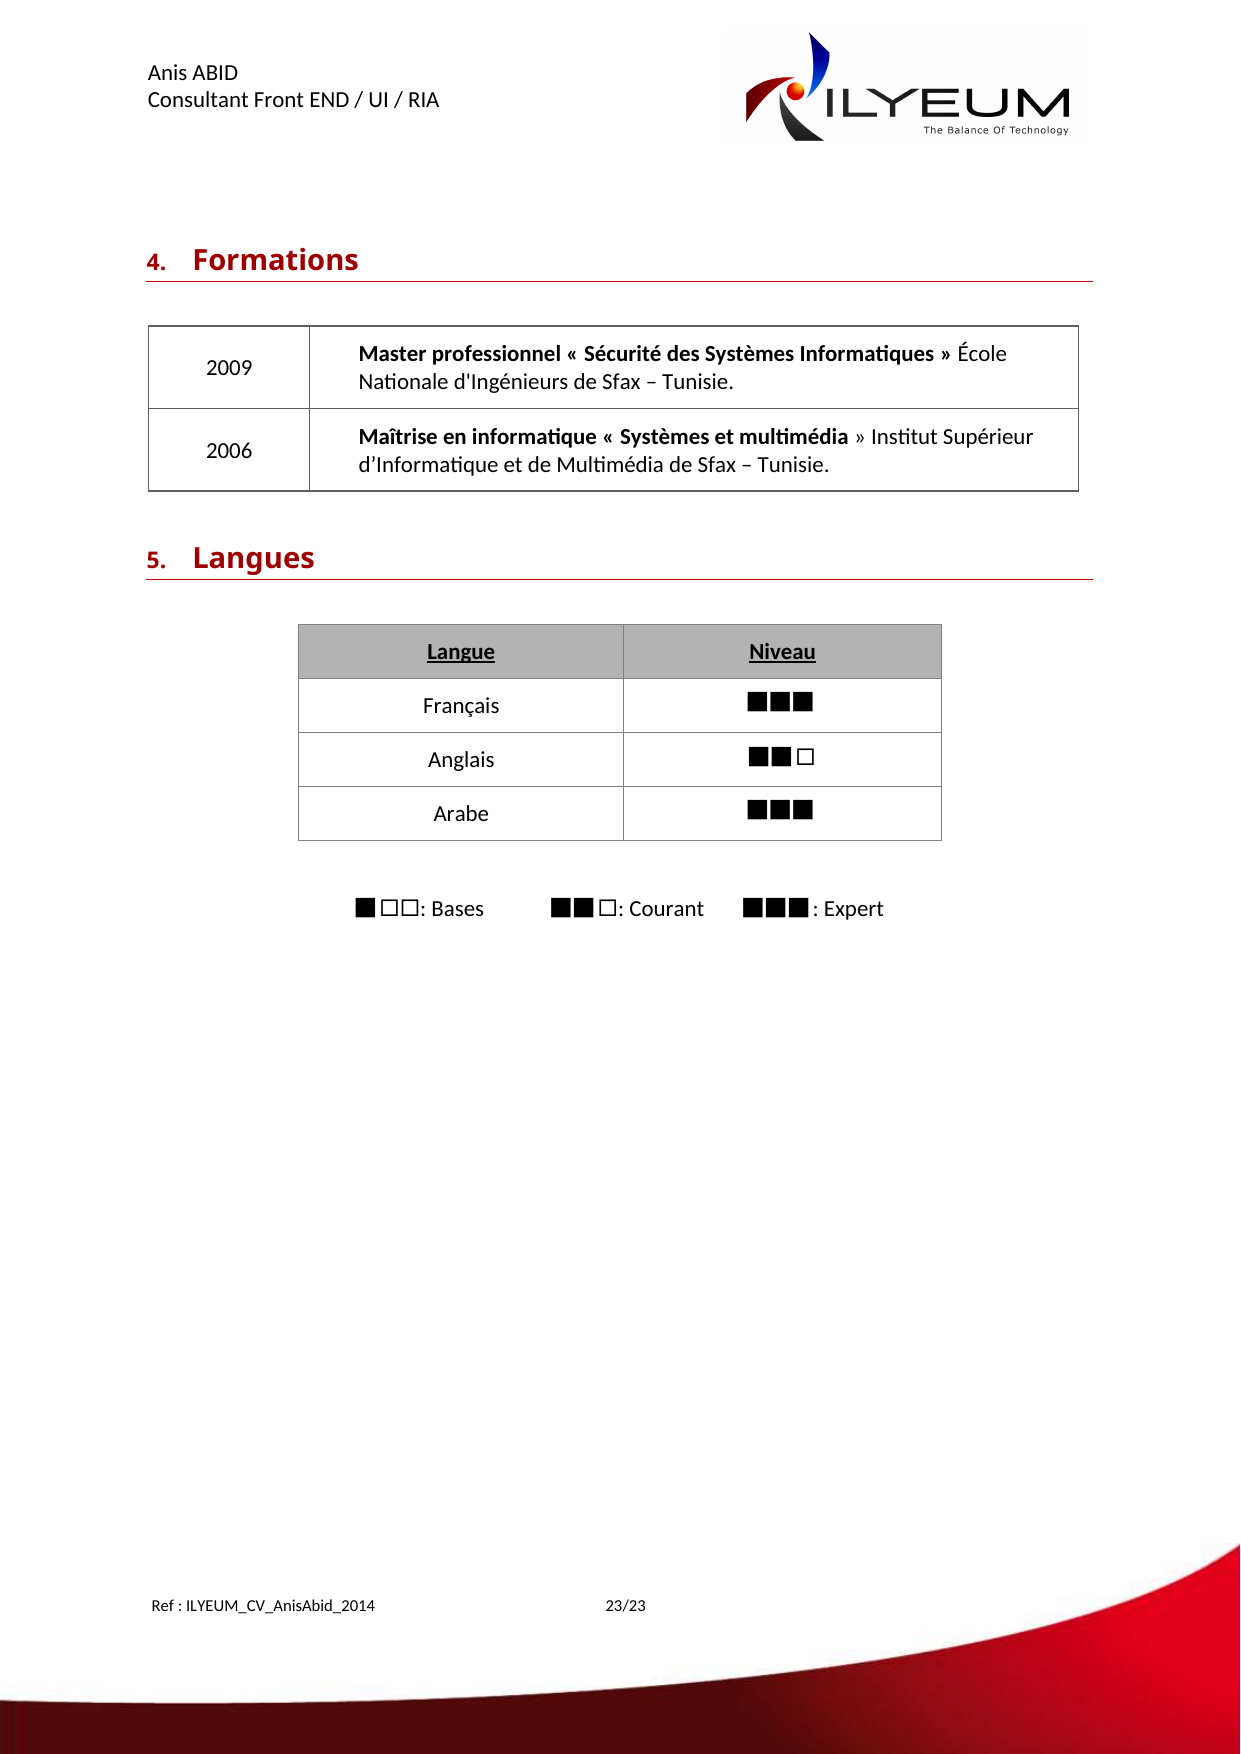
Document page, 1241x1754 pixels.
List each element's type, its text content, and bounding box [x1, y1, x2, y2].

table_cell [624, 679, 941, 732]
table_cell Arabe [299, 787, 623, 840]
table_header Langue [299, 625, 623, 678]
text : Bases : Courant : Expert [148, 894, 1093, 922]
table_header Niveau [624, 625, 941, 678]
table_cell Anglais [299, 733, 623, 786]
picture [723, 29, 1089, 143]
table_cell Français [299, 679, 623, 732]
table_cell Maîtrise en informatique « Systèmes et multimédia » Institut Supérieur d’Informatique et de Multimédia de Sfax – Tunisie. [310, 409, 1078, 490]
table_header Master professionnel « Sécurité des Systèmes Informatiques » École Nationale d'Ingénieurs de Sfax – Tunisie. [310, 327, 1078, 408]
table_cell [624, 787, 941, 840]
picture [0, 1543, 1241, 1754]
table_header 2009 [149, 327, 309, 408]
table_cell 2006 [149, 409, 309, 490]
table_cell [624, 733, 941, 786]
list Langues [146, 537, 1093, 579]
list Formations [146, 239, 1093, 281]
